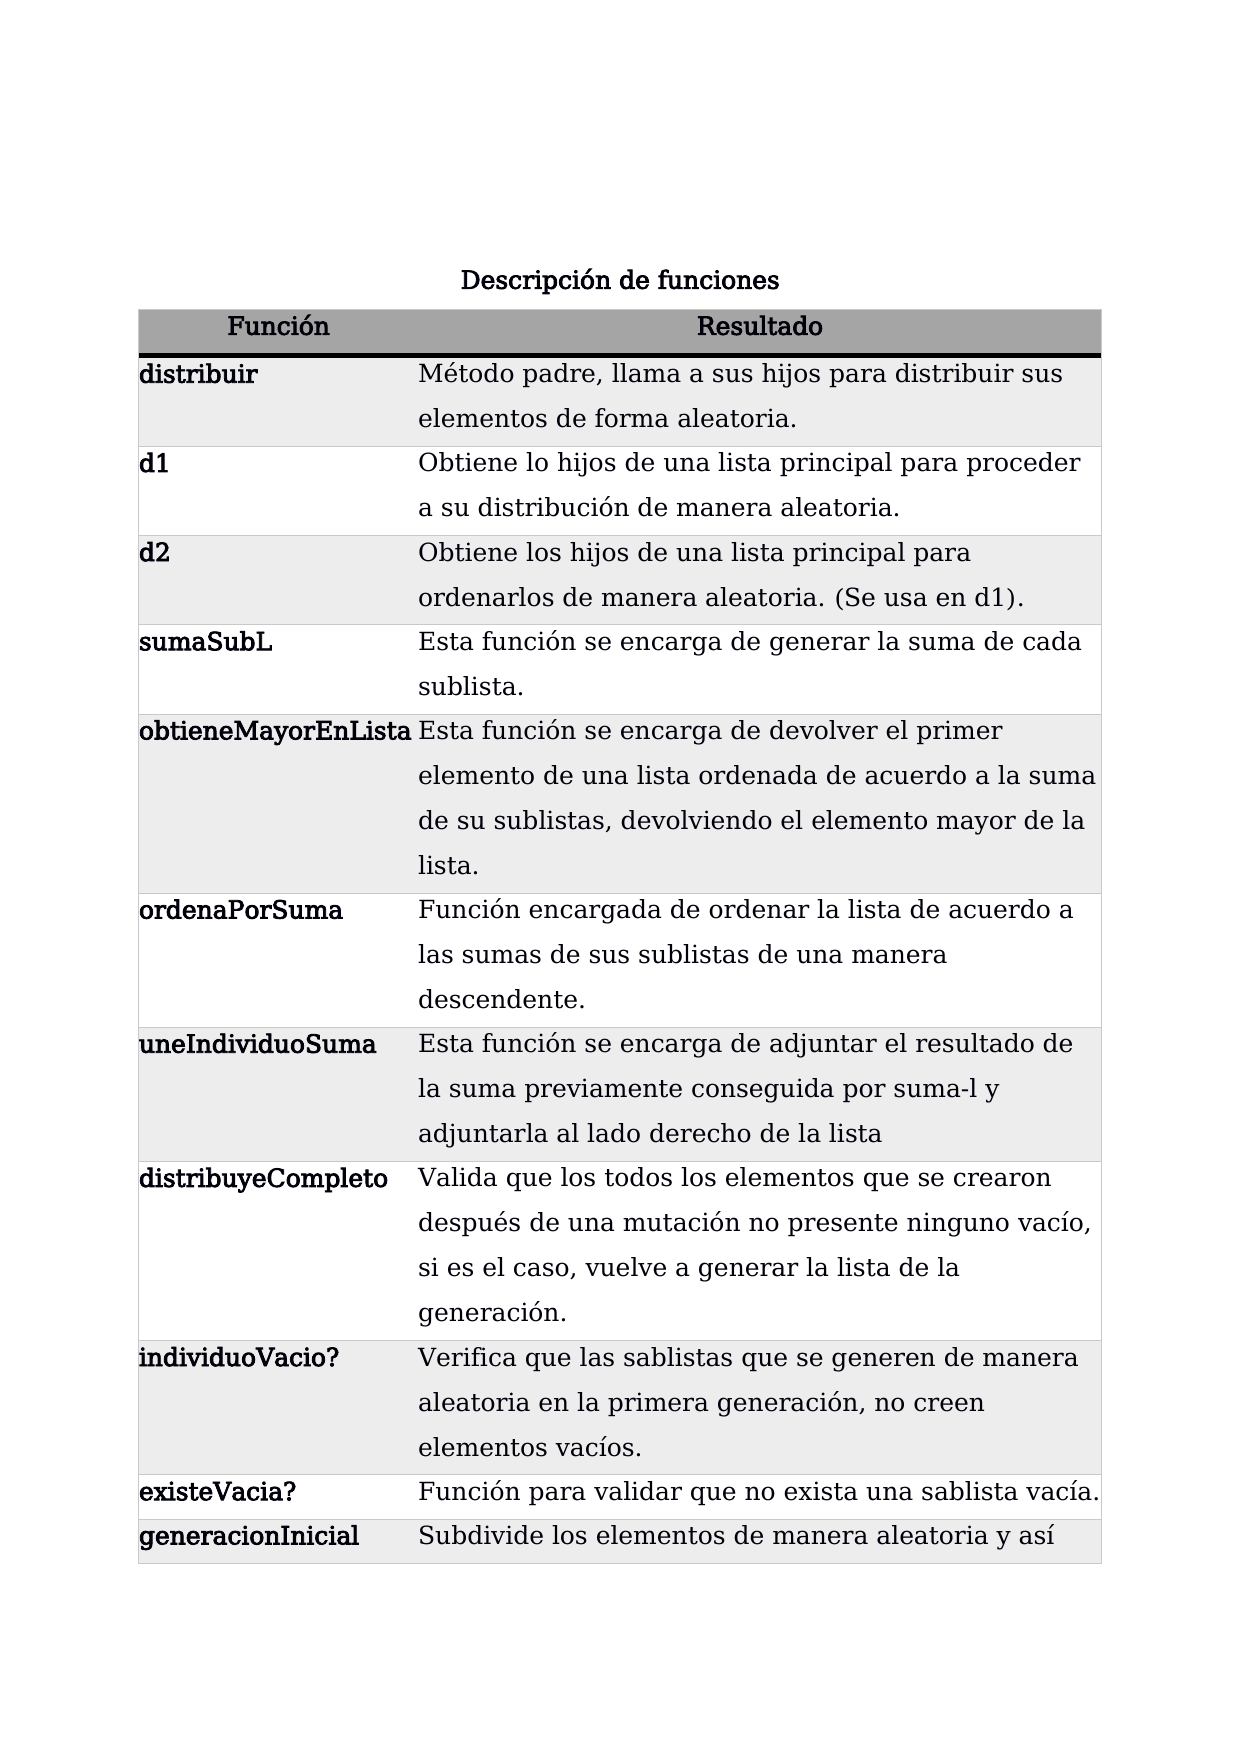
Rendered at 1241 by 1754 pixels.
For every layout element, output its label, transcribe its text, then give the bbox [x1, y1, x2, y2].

table_cell Método padre, llama a sus hijos para distribuir sus elementos de forma aleatoria. [418, 358, 1101, 446]
table_cell distribuyeCompleto [139, 1162, 418, 1340]
table_cell Función para validar que no exista una sablista vacía. [418, 1475, 1101, 1518]
table_cell Esta función se encarga de adjuntar el resultado de la suma previamente conseguida por suma-l y adjuntarla al lado derecho de la lista [418, 1028, 1101, 1161]
table_cell d2 [139, 536, 418, 624]
table_cell Verifica que las sablistas que se generen de manera aleatoria en la primera generación, no creen elementos vacíos. [418, 1341, 1101, 1474]
text Descripción de funciones [150, 264, 1090, 294]
table_header Función [139, 310, 418, 353]
table_cell ordenaPorSuma [139, 894, 418, 1027]
table_cell Esta función se encarga de generar la suma de cada sublista. [418, 625, 1101, 713]
table_cell Obtiene los hijos de una lista principal para ordenarlos de manera aleatoria. (Se usa en d1). [418, 536, 1101, 624]
table_cell Valida que los todos los elementos que se crearon después de una mutación no presente ninguno vacío, si es el caso, vuelve a generar la lista de la generación. [418, 1162, 1101, 1340]
table_cell Obtiene lo hijos de una lista principal para proceder a su distribución de manera aleatoria. [418, 447, 1101, 535]
table_cell generacionInicial [139, 1520, 418, 1563]
table_cell obtieneMayorEnLista [139, 715, 418, 893]
table_cell uneIndividuoSuma [139, 1028, 418, 1161]
table_cell Esta función se encarga de devolver el primer elemento de una lista ordenada de acuerdo a la suma de su sublistas, devolviendo el elemento mayor de la lista. [418, 715, 1101, 893]
table_cell distribuir [139, 358, 418, 446]
table_cell Función encargada de ordenar la lista de acuerdo a las sumas de sus sublistas de una manera descendente. [418, 894, 1101, 1027]
table_cell existeVacia? [139, 1475, 418, 1518]
table_cell d1 [139, 447, 418, 535]
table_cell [418, 1520, 1101, 1563]
table_header Resultado [418, 310, 1101, 353]
table_cell sumaSubL [139, 625, 418, 713]
table_cell individuoVacio? [139, 1341, 418, 1474]
